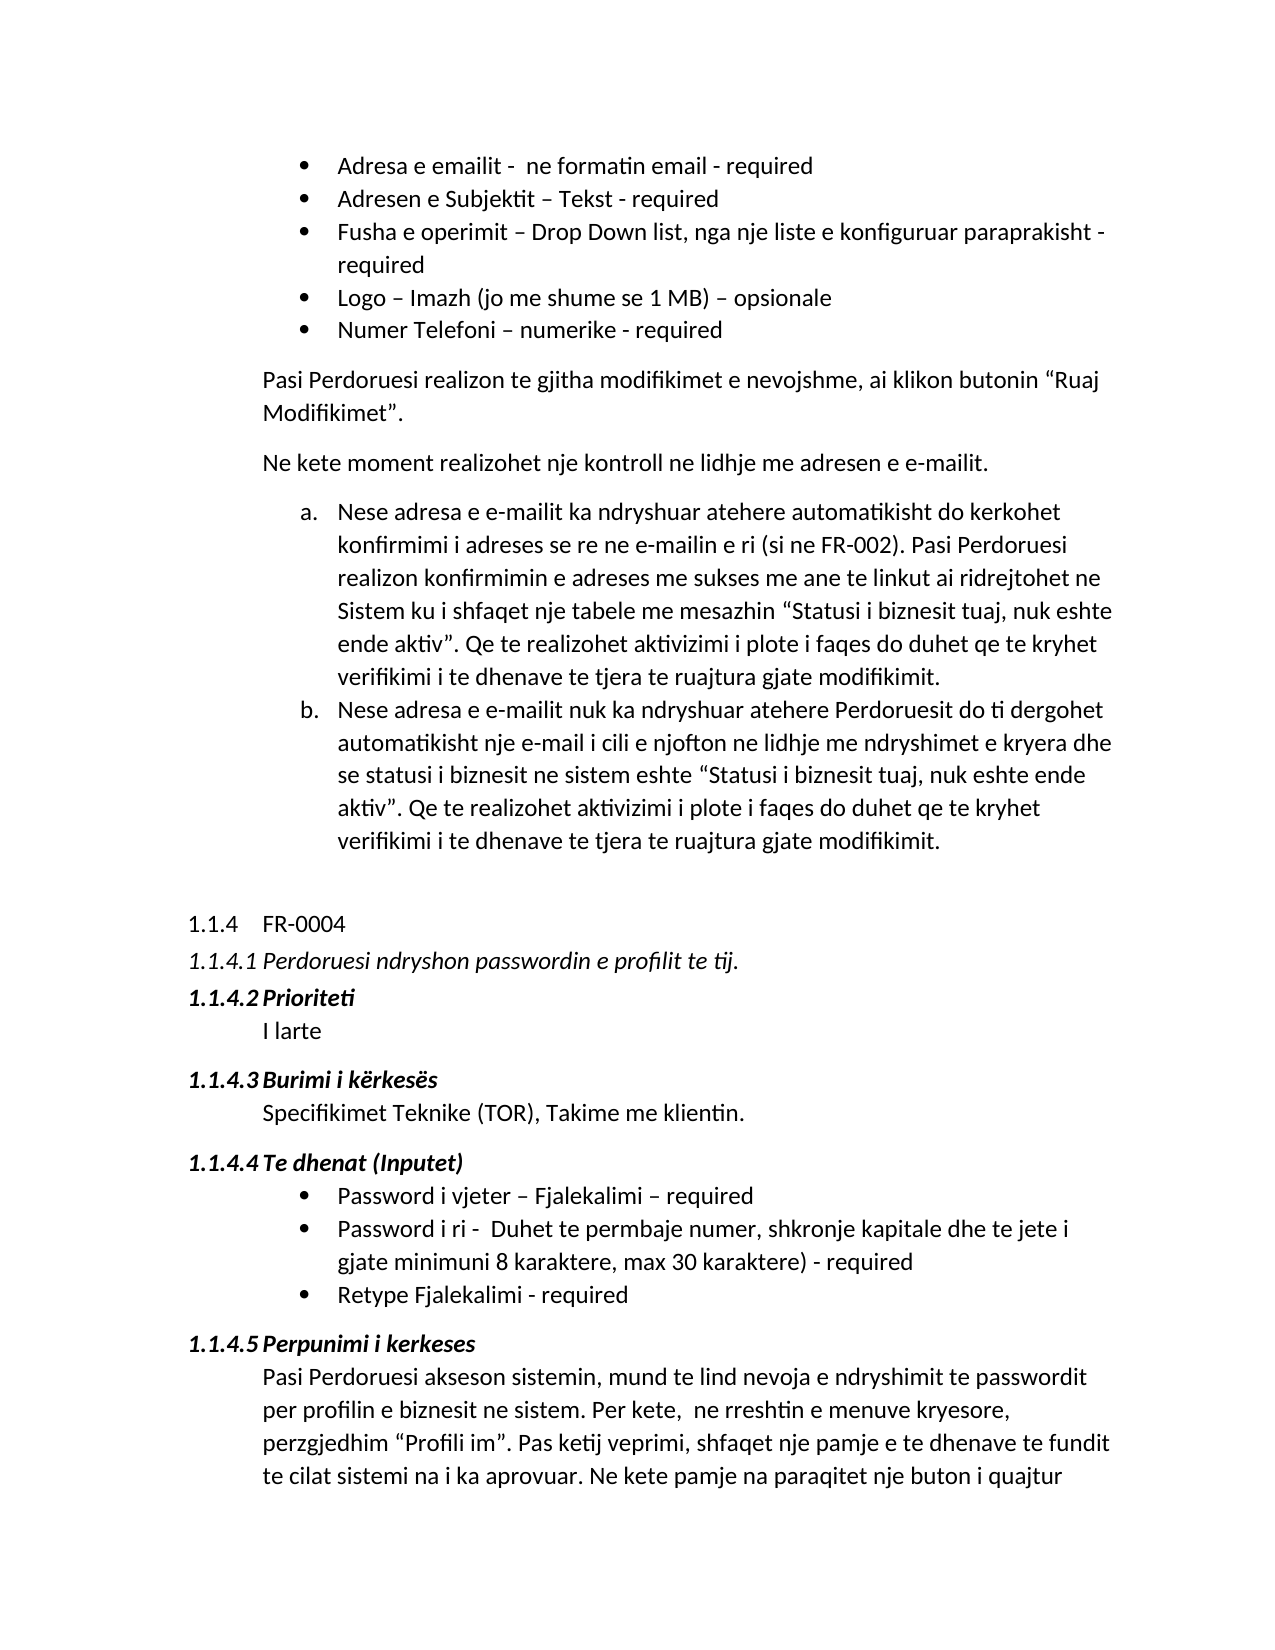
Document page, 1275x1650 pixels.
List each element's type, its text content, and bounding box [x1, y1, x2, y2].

list Adresa e emailit - ne formatin email - required [300, 150, 1125, 181]
subtitle Perdoruesi ndryshon passwordin e profilit te tij. [187, 945, 1125, 976]
text Specifikimet Teknike (TOR), Takime me klientin. [262, 1097, 1125, 1128]
subtitle FR-0004 [187, 908, 1125, 938]
text I larte [262, 1015, 1125, 1046]
list Password i vjeter – Fjalekalimi – required [300, 1180, 1125, 1211]
list Numer Telefoni – numerike - required [300, 314, 1125, 345]
list Logo – Imazh (jo me shume se 1 MB) – opsionale [300, 282, 1125, 312]
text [262, 1361, 1125, 1491]
subtitle Burimi i kërkesës [187, 1064, 1125, 1095]
text Ne kete moment realizohet nje kontroll ne lidhje me adresen e e-mailit. [262, 447, 1125, 477]
list Password i ri - Duhet te permbaje numer, shkronje kapitale dhe te jete i gjate minimuni 8 karaktere, max 30 karaktere) - required [300, 1213, 1125, 1276]
list Retype Fjalekalimi - required [300, 1279, 1125, 1309]
subtitle Prioriteti [187, 982, 1125, 1013]
subtitle Perpunimi i kerkeses [187, 1328, 1125, 1359]
list Adresen e Subjektit – Tekst - required [300, 183, 1125, 213]
list Fusha e operimit – Drop Down list, nga nje liste e konfiguruar paraprakisht - required [300, 216, 1125, 279]
list Nese adresa e e-mailit nuk ka ndryshuar atehere Perdoruesit do ti dergohet automatikisht nje e-mail i cili e njofton ne lidhje me ndryshimet e kryera dhe se statusi i biznesit ne sistem eshte “Statusi i biznesit tuaj, nuk eshte ende aktiv”. Qe te realizohet aktivizimi i plote i faqes do duhet qe te kryhet verifikimi i te dhenave te tjera te ruajtura gjate modifikimit. [300, 694, 1125, 856]
text Pasi Perdoruesi realizon te gjitha modifikimet e nevojshme, ai klikon butonin “Ruaj Modifikimet”. [262, 364, 1125, 428]
subtitle Te dhenat (Inputet) [187, 1147, 1125, 1178]
list Nese adresa e e-mailit ka ndryshuar atehere automatikisht do kerkohet konfirmimi i adreses se re ne e-mailin e ri (si ne FR-002). Pasi Perdoruesi realizon konfirmimin e adreses me sukses me ane te linkut ai ridrejtohet ne Sistem ku i shfaqet nje tabele me mesazhin “Statusi i biznesit tuaj, nuk eshte ende aktiv”. Qe te realizohet aktivizimi i plote i faqes do duhet qe te kryhet verifikimi i te dhenave te tjera te ruajtura gjate modifikimit. [300, 496, 1125, 691]
